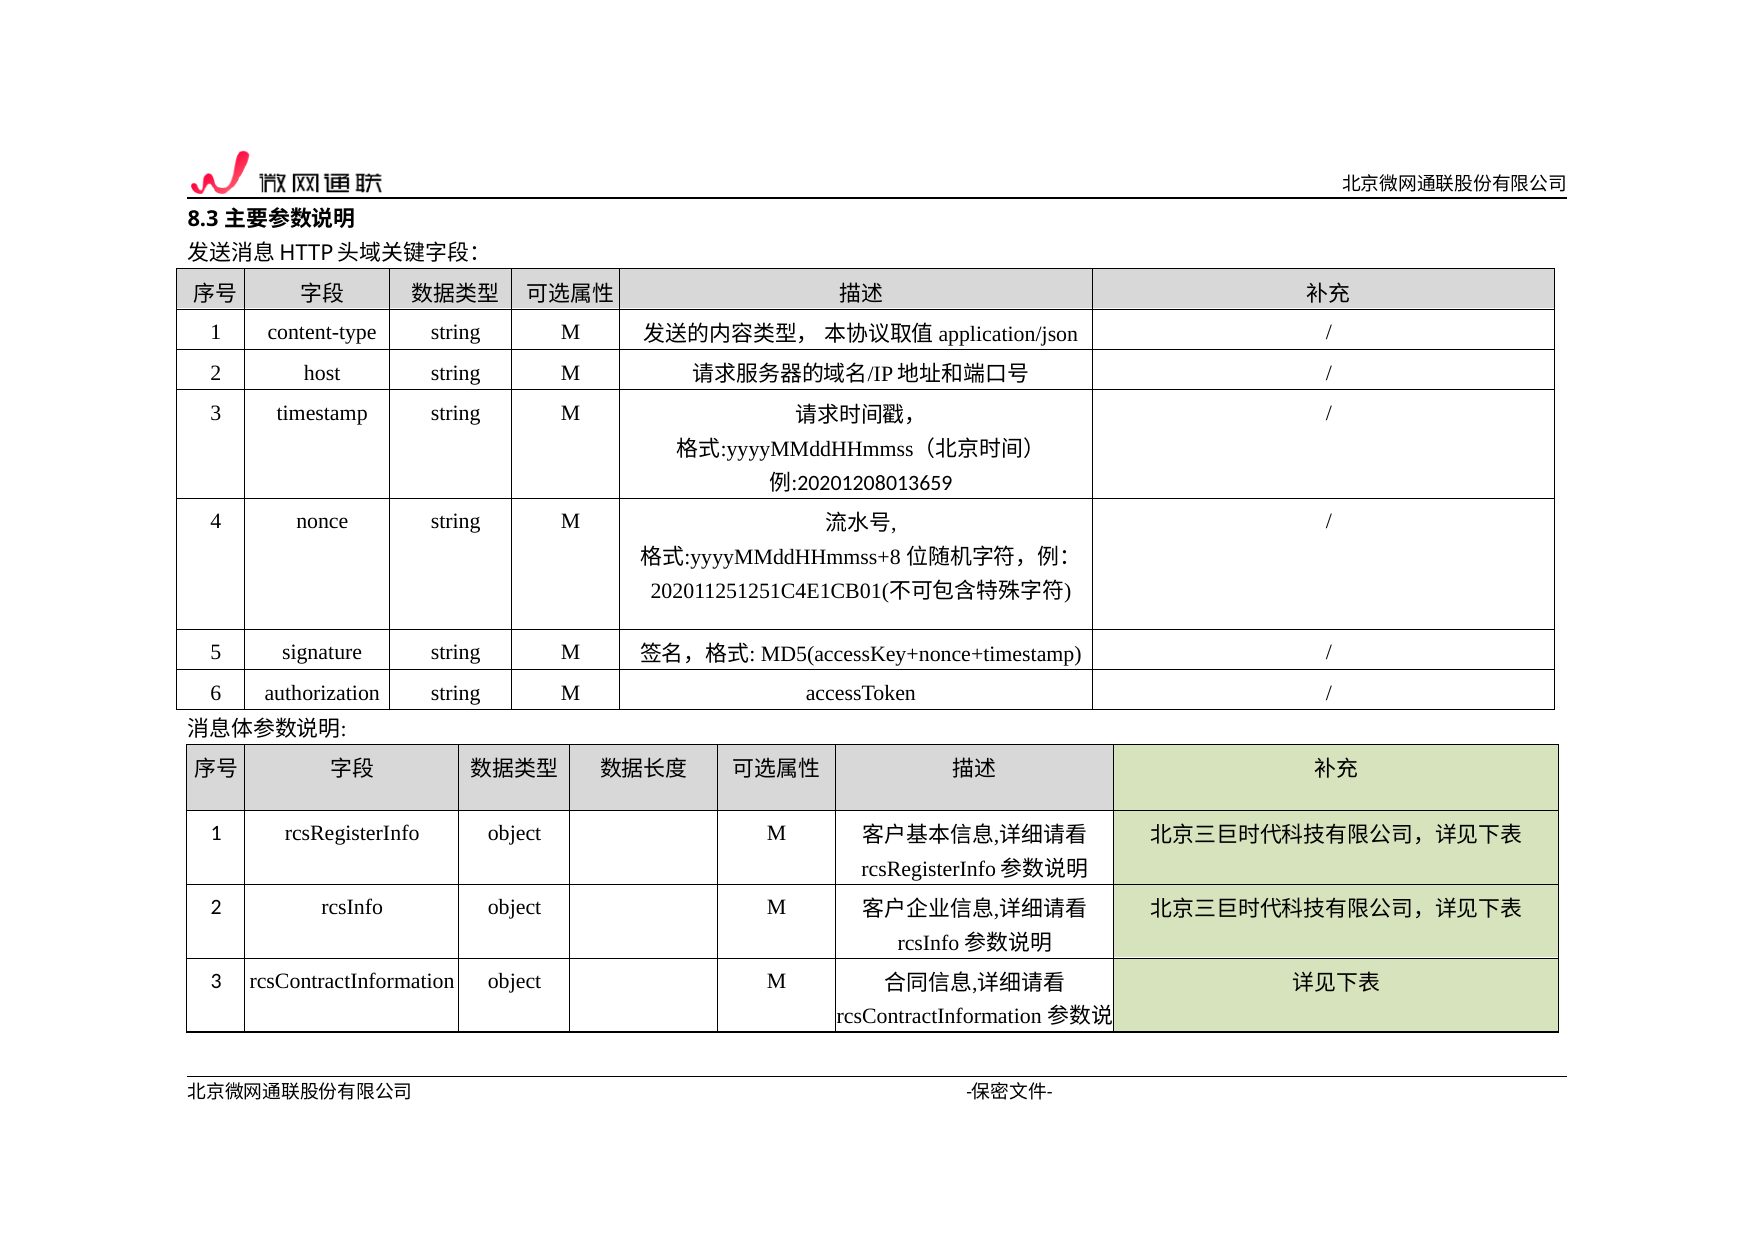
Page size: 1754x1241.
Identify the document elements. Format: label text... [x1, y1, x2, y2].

table_cell 1 [177, 310, 244, 349]
table_cell 4 [177, 499, 244, 628]
table_header 字段 [245, 745, 458, 810]
table_cell object [459, 885, 569, 957]
table_cell 1 [187, 811, 244, 884]
table_cell string [390, 670, 511, 709]
table_cell 客户企业信息,详细请看 rcsInfo 参数说明 [836, 885, 1113, 957]
table_cell 2 [187, 885, 244, 957]
table_cell 客户基本信息,详细请看 rcsRegisterInfo参数说明 [836, 811, 1113, 884]
table_cell M [718, 959, 835, 1031]
table_cell rcsContractInformation [245, 959, 458, 1031]
table_header 序号 [177, 269, 244, 308]
table_header 可选属性 [718, 745, 835, 810]
table_cell 签名，格式: MD5(accessKey+nonce+timestamp) [620, 630, 1092, 669]
table_cell / [1093, 310, 1554, 349]
table_cell signature [245, 630, 389, 669]
table_cell object [459, 959, 569, 1031]
table_cell M [718, 885, 835, 957]
table_header 数据类型 [390, 269, 511, 308]
table_cell authorization [245, 670, 389, 709]
table_cell M [512, 350, 619, 389]
table_cell 北京三巨时代科技有限公司，详见下表 [1114, 885, 1558, 957]
picture [190, 146, 395, 195]
table_cell 合同信息,详细请看 rcsContractInformation 参数说明 [836, 959, 1113, 1031]
table_cell M [718, 811, 835, 884]
table_cell 发送的内容类型， 本协议取值 application/json [620, 310, 1092, 349]
table_cell 2 [177, 350, 244, 389]
table_header 数据长度 [570, 745, 717, 810]
table_cell 请求服务器的域名/IP 地址和端口号 [620, 350, 1092, 389]
table_cell nonce [245, 499, 389, 628]
table_cell 3 [177, 390, 244, 497]
table_header 字段 [245, 269, 389, 308]
table_cell object [459, 811, 569, 884]
table_header 补充 [1093, 269, 1554, 308]
table_cell M [512, 670, 619, 709]
table_cell / [1093, 670, 1554, 709]
table_cell M [512, 390, 619, 497]
table_cell string [390, 499, 511, 628]
text 消息体参数说明: [187, 710, 1567, 744]
table_cell [570, 885, 717, 957]
table_cell rcsInfo [245, 885, 458, 957]
table_cell string [390, 630, 511, 669]
table_cell string [390, 390, 511, 497]
table_cell [570, 811, 717, 884]
table_cell 5 [177, 630, 244, 669]
table_cell / [1093, 630, 1554, 669]
table_header 补充 [1114, 745, 1558, 810]
table_cell timestamp [245, 390, 389, 497]
table_cell 请求时间戳， 格式:yyyyMMddHHmmss（北京时间） 例:20201208013659 [620, 390, 1092, 497]
table_cell / [1093, 390, 1554, 497]
text 发送消息HTTP头域关键字段： [187, 234, 1567, 268]
table_cell string [390, 350, 511, 389]
table_cell string [390, 310, 511, 349]
table_cell M [512, 499, 619, 628]
table_cell M [512, 630, 619, 669]
table_header 序号 [187, 745, 244, 810]
table_header 描述 [620, 269, 1092, 308]
table_cell content-type [245, 310, 389, 349]
table_header 可选属性 [512, 269, 619, 308]
table_cell 3 [187, 959, 244, 1031]
table_cell host [245, 350, 389, 389]
table_cell 详见下表 [1114, 959, 1558, 1031]
table_cell M [512, 310, 619, 349]
table_cell 北京三巨时代科技有限公司，详见下表 [1114, 811, 1558, 884]
table_cell accessToken [620, 670, 1092, 709]
table_cell / [1093, 499, 1554, 628]
table_header 数据类型 [459, 745, 569, 810]
table_cell rcsRegisterInfo [245, 811, 458, 884]
table_cell [570, 959, 717, 1031]
table_cell 流水号, 格式:yyyyMMddHHmmss+8 位随机字符，例：202011251251C4E1CB01(不可包含特殊字符) [620, 499, 1092, 628]
table_cell / [1093, 350, 1554, 389]
table_cell 6 [177, 670, 244, 709]
table_header 描述 [836, 745, 1113, 810]
text 8.3 主要参数说明 [187, 200, 1567, 234]
